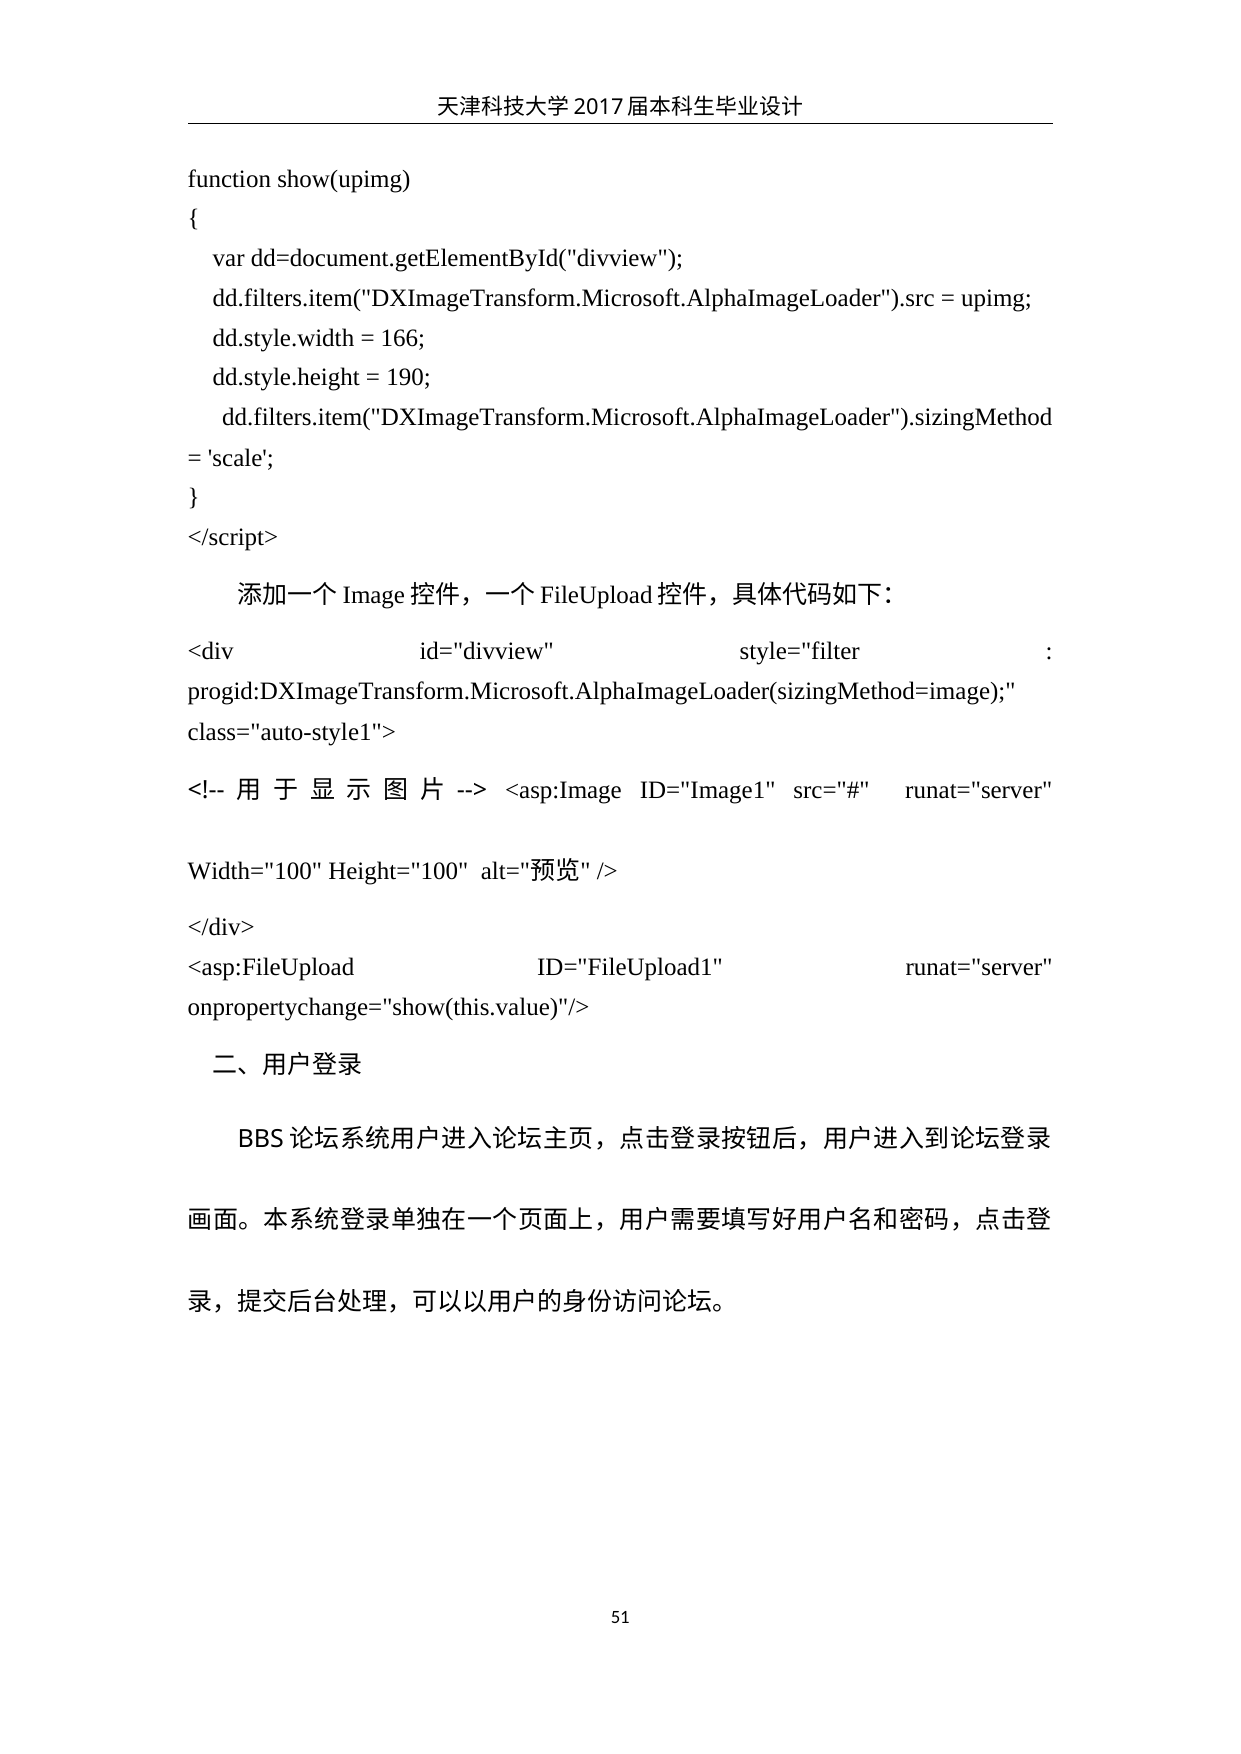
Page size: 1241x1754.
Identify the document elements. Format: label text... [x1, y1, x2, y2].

text </div> [187, 910, 1053, 943]
text 二、用户登录 [187, 1030, 1053, 1095]
text dd.filters.item("DXImageTransform.Microsoft.AlphaImageLoader").src = upimg; [187, 281, 1053, 313]
text <!--用于显示图片--> <asp:Image ID="Image1" src="#" runat="server" Width="100" Height="100" alt="预览" /> [187, 755, 1053, 901]
text dd.filters.item("DXImageTransform.Microsoft.AlphaImageLoader").sizingMethod = 'scale'; [187, 400, 1053, 473]
text dd.style.width = 166; [187, 321, 1053, 353]
text } [187, 480, 1053, 513]
text dd.style.height = 190; [187, 360, 1053, 393]
text var dd=document.getElementById("divview"); [187, 241, 1053, 274]
text </script> [187, 520, 1053, 553]
text 添加一个Image控件，一个FileUpload控件，具体代码如下： [187, 560, 1053, 625]
text <div id="divview" style="filter : progid:DXImageTransform.Microsoft.AlphaImageLoader(sizingMethod=image);" class="auto-style1"> [187, 634, 1053, 748]
text BBS论坛系统用户进入论坛主页，点击登录按钮后，用户进入到论坛登录画面。本系统登录单独在一个页面上，用户需要填写好用户名和密码，点击登录，提交后台处理，可以以用户的身份访问论坛。 [187, 1104, 1053, 1332]
text { [187, 202, 1053, 234]
text function show(upimg) [187, 162, 1053, 194]
text <asp:FileUpload ID="FileUpload1" runat="server" onpropertychange="show(this.value)"/> [187, 950, 1053, 1023]
